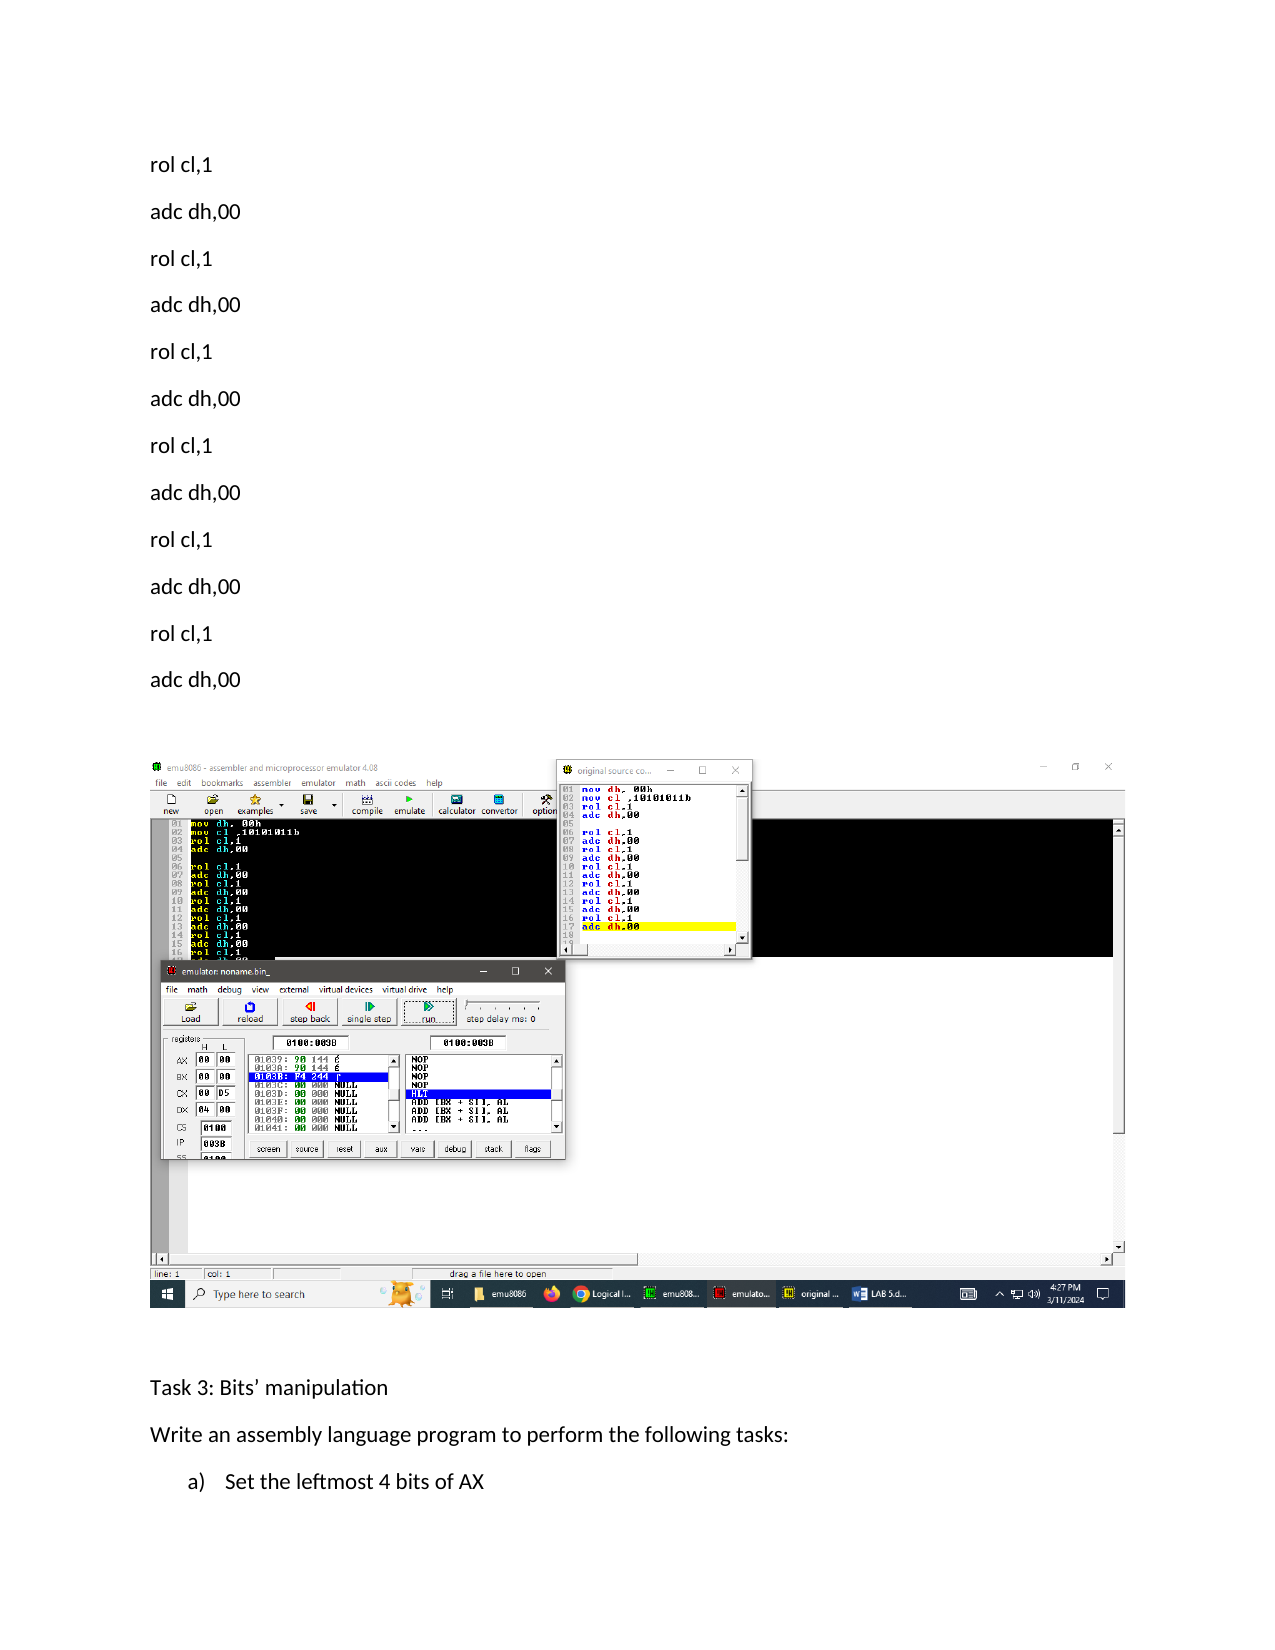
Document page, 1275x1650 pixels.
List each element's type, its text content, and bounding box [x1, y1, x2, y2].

text Task 3: Bits’ manipulation [150, 1373, 1125, 1401]
text rol cl,1 [150, 431, 1125, 459]
text adc dh,00 [150, 384, 1125, 412]
text rol cl,1 [150, 525, 1125, 553]
text rol cl,1 [150, 619, 1125, 647]
text rol cl,1 [150, 150, 1125, 178]
text adc dh,00 [150, 197, 1125, 225]
text Write an assembly language program to perform the following tasks: [150, 1420, 1125, 1448]
text adc dh,00 [150, 478, 1125, 506]
text rol cl,1 [150, 337, 1125, 366]
text adc dh,00 [150, 572, 1125, 600]
list Set the leftmost 4 bits of AX [187, 1467, 1125, 1495]
picture [150, 759, 1125, 1308]
text rol cl,1 [150, 244, 1125, 272]
text adc dh,00 [150, 666, 1125, 694]
text adc dh,00 [150, 291, 1125, 319]
